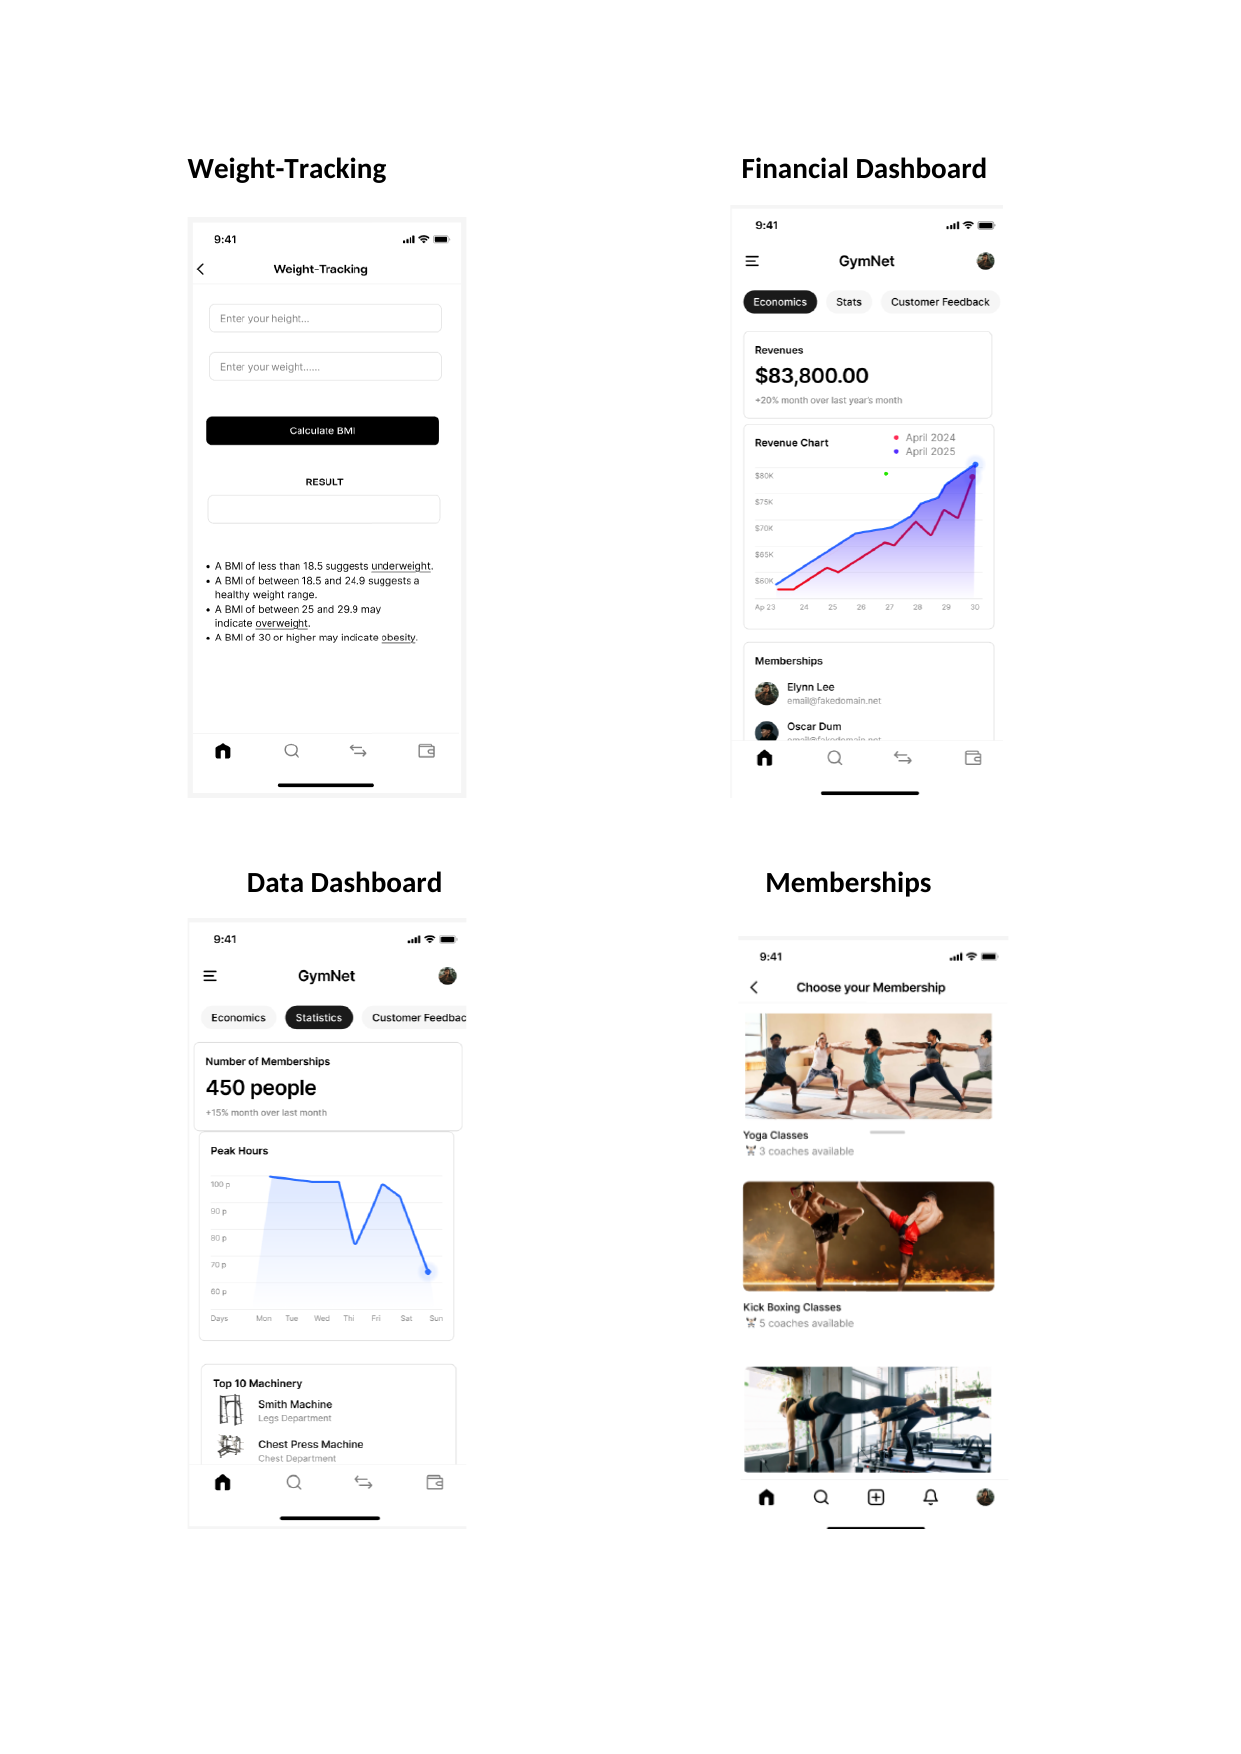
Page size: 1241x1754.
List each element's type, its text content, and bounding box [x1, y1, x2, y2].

text Data Dashboard Memberships [187, 864, 1053, 899]
picture [730, 205, 1003, 798]
picture [187, 217, 467, 798]
picture [738, 936, 1009, 1529]
picture [187, 918, 467, 1529]
text Weight-Tracking Financial Dashboard [187, 150, 1053, 186]
